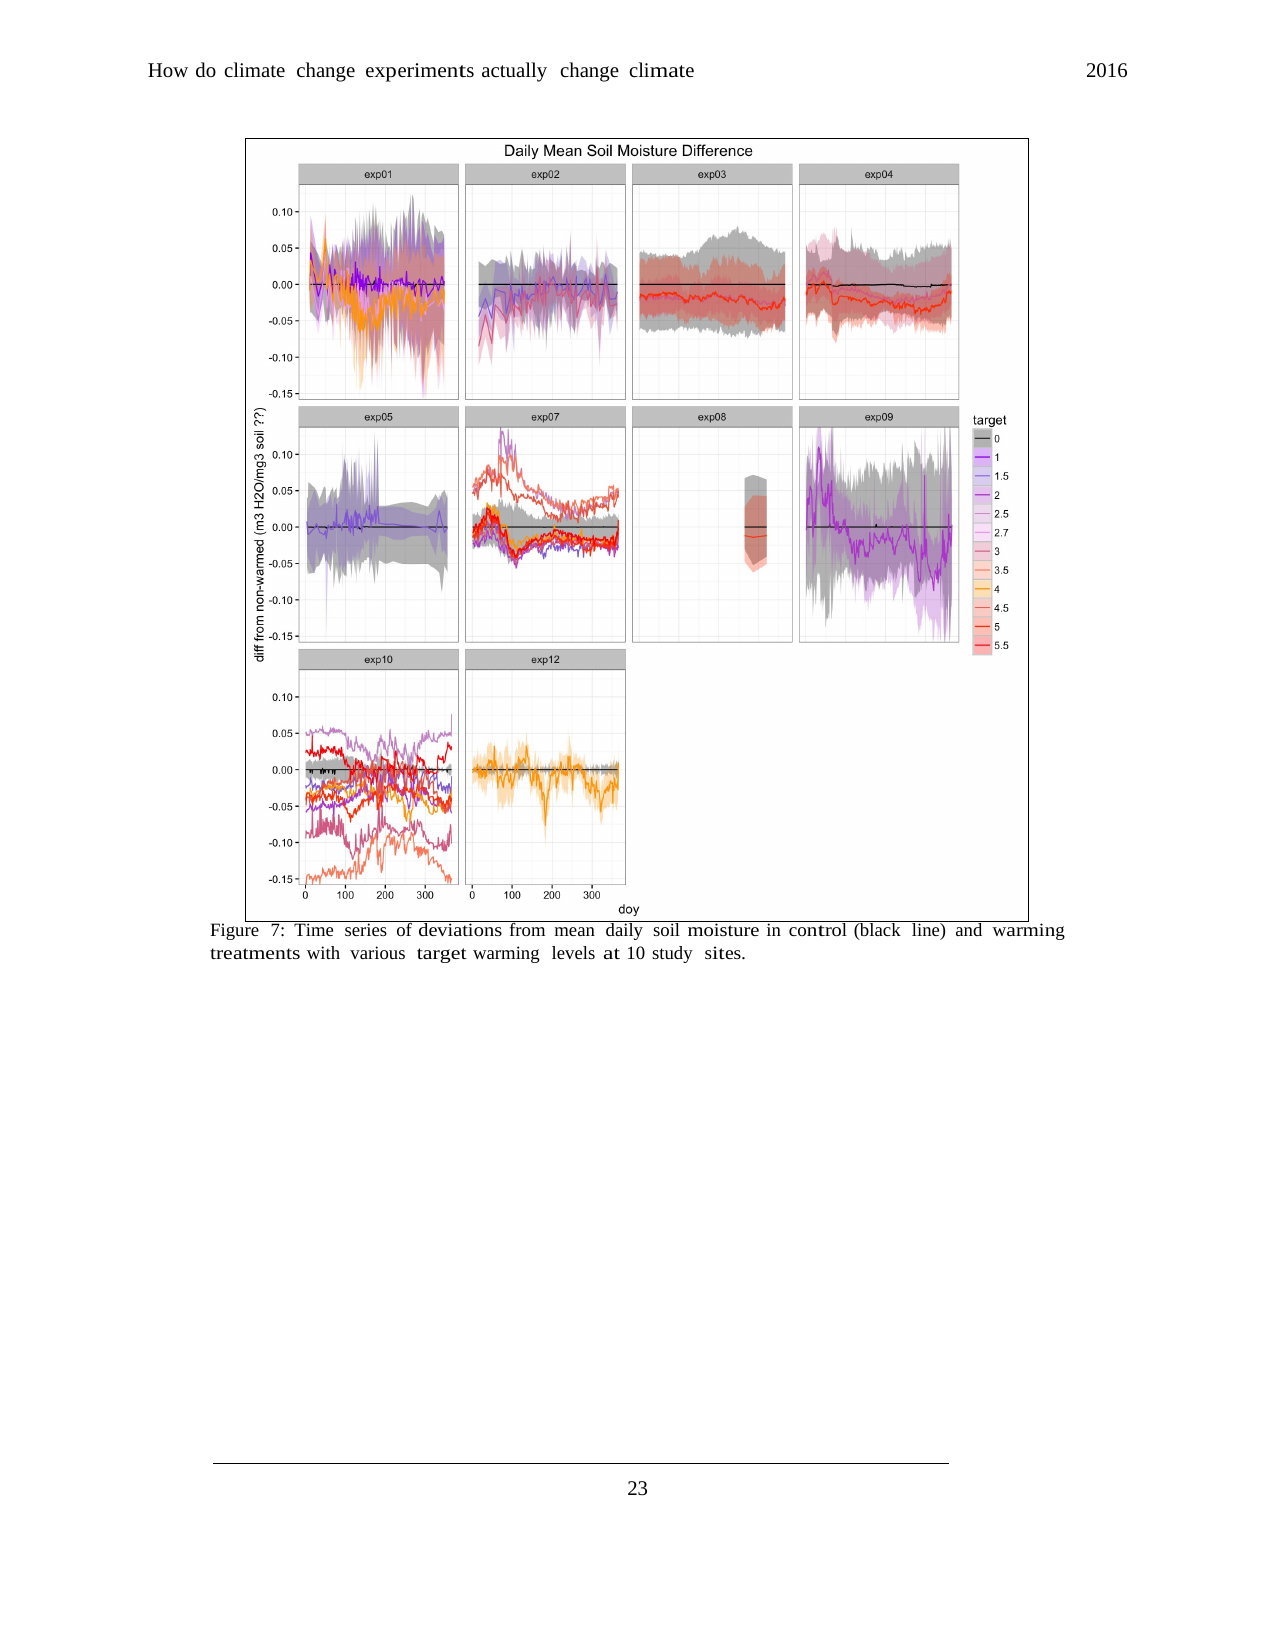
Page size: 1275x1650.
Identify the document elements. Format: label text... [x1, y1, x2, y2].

text Figure 7: Time series of deviations from mean daily soil moisture in control (black line) and warming [210, 922, 1139, 940]
text treatments with various target warming levels at 10 study sites. [210, 942, 1139, 963]
picture [246, 139, 1028, 921]
